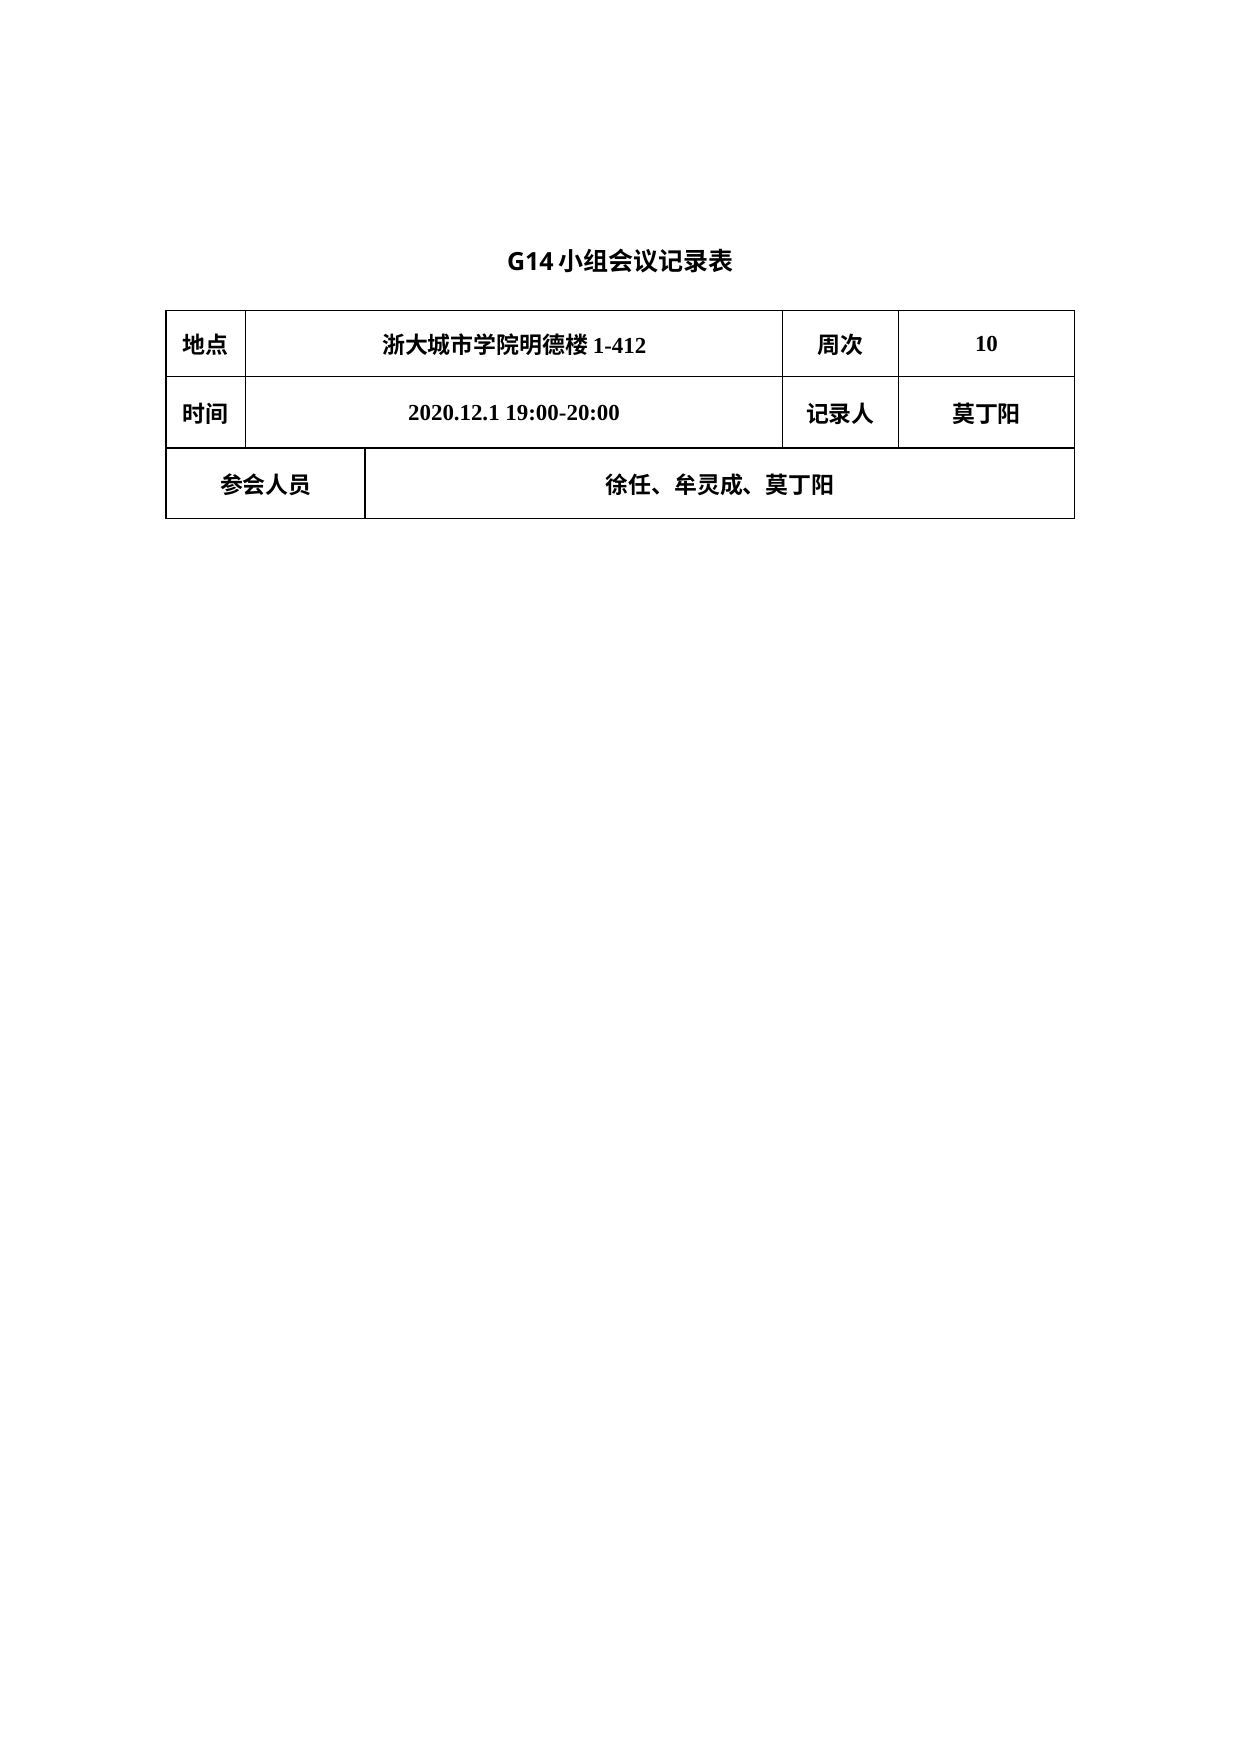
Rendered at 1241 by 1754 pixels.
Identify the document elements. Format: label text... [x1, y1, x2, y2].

table_cell 浙大城市学院明德楼1-412 [246, 311, 782, 376]
table_cell 徐任、牟灵成、莫丁阳 [366, 449, 1074, 518]
table_cell 时间 [167, 377, 245, 447]
table_cell 周次 [783, 311, 898, 376]
table_cell 2020.12.1 19:00-20:00 [246, 377, 782, 447]
table_cell 地点 [167, 311, 245, 376]
table_header G14小组会议记录表 [166, 227, 1074, 310]
table_cell 10 [899, 311, 1074, 376]
table_cell 参会人员 [167, 449, 364, 518]
table_cell 记录人 [783, 377, 898, 447]
table_cell 莫丁阳 [899, 377, 1074, 447]
